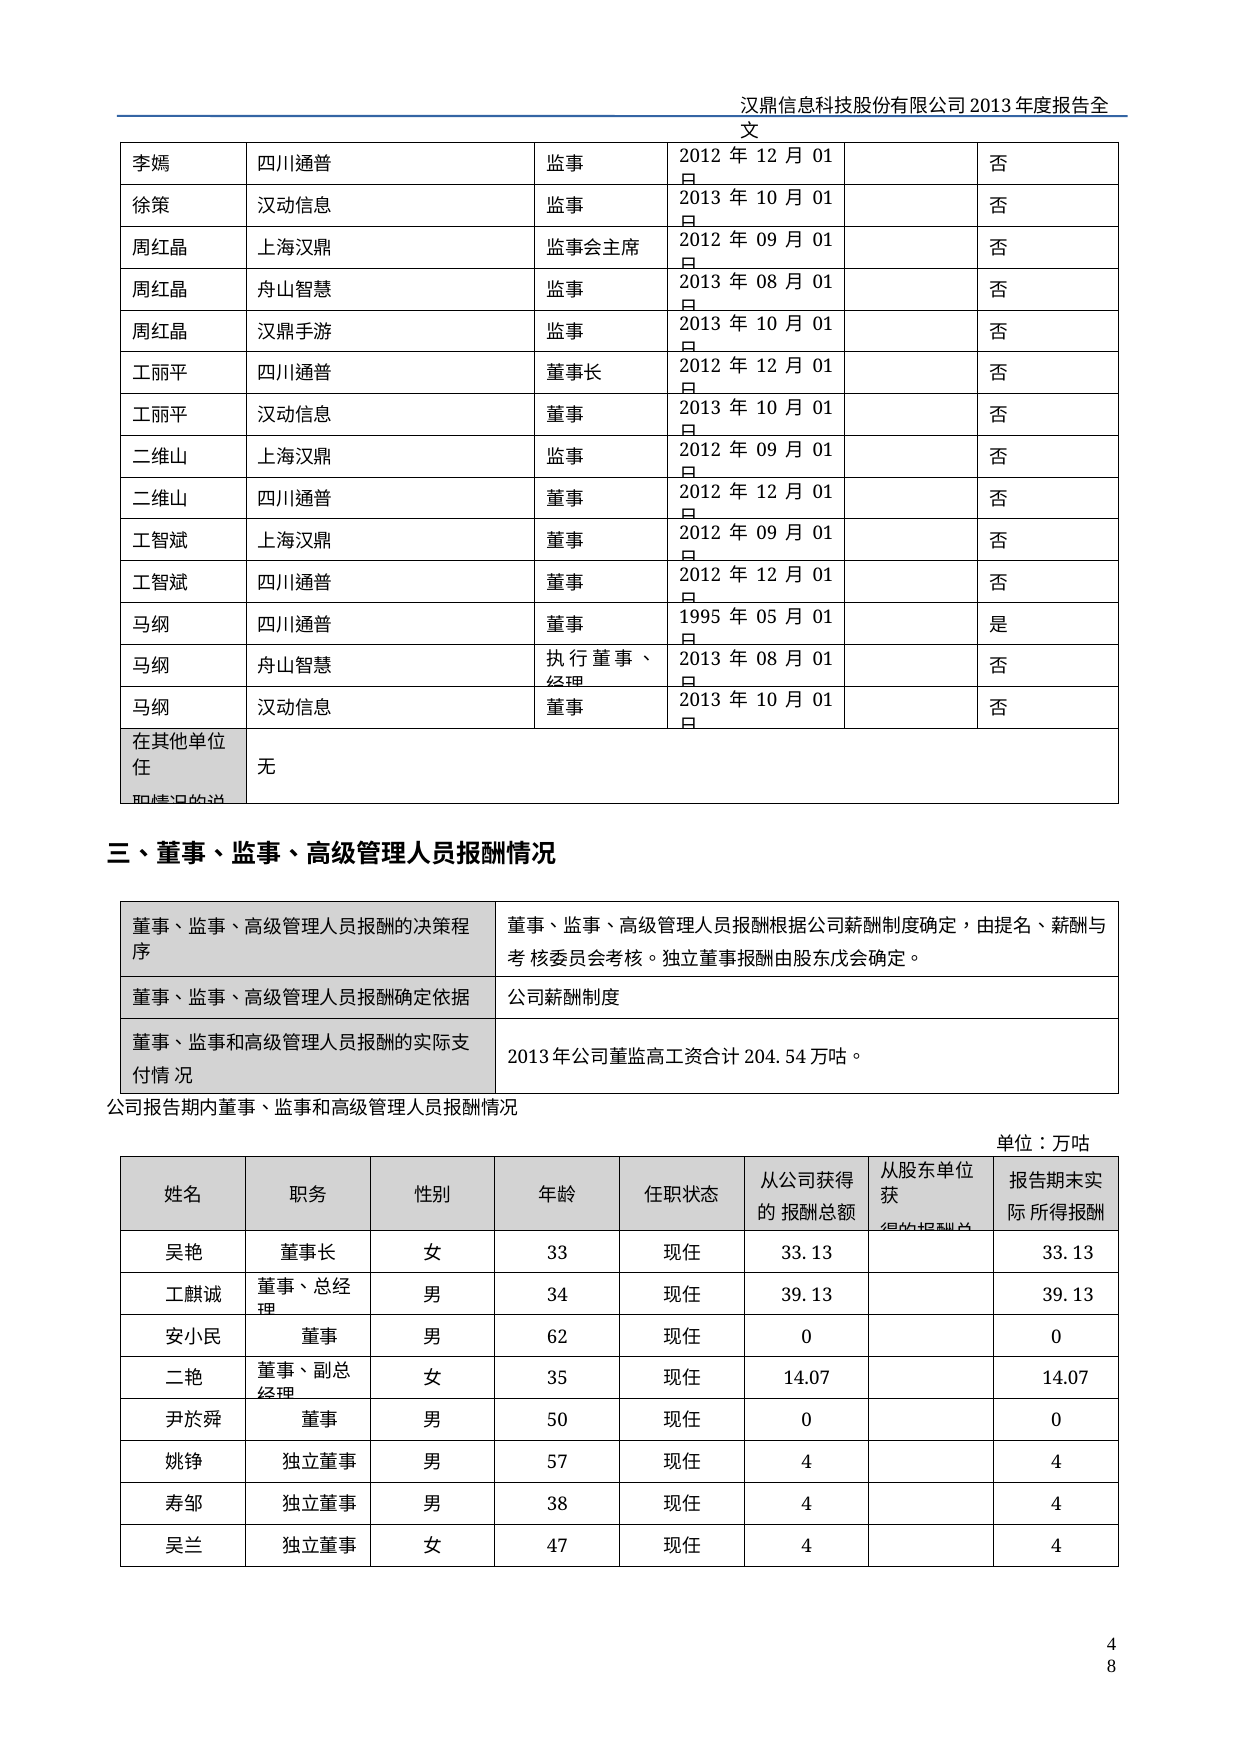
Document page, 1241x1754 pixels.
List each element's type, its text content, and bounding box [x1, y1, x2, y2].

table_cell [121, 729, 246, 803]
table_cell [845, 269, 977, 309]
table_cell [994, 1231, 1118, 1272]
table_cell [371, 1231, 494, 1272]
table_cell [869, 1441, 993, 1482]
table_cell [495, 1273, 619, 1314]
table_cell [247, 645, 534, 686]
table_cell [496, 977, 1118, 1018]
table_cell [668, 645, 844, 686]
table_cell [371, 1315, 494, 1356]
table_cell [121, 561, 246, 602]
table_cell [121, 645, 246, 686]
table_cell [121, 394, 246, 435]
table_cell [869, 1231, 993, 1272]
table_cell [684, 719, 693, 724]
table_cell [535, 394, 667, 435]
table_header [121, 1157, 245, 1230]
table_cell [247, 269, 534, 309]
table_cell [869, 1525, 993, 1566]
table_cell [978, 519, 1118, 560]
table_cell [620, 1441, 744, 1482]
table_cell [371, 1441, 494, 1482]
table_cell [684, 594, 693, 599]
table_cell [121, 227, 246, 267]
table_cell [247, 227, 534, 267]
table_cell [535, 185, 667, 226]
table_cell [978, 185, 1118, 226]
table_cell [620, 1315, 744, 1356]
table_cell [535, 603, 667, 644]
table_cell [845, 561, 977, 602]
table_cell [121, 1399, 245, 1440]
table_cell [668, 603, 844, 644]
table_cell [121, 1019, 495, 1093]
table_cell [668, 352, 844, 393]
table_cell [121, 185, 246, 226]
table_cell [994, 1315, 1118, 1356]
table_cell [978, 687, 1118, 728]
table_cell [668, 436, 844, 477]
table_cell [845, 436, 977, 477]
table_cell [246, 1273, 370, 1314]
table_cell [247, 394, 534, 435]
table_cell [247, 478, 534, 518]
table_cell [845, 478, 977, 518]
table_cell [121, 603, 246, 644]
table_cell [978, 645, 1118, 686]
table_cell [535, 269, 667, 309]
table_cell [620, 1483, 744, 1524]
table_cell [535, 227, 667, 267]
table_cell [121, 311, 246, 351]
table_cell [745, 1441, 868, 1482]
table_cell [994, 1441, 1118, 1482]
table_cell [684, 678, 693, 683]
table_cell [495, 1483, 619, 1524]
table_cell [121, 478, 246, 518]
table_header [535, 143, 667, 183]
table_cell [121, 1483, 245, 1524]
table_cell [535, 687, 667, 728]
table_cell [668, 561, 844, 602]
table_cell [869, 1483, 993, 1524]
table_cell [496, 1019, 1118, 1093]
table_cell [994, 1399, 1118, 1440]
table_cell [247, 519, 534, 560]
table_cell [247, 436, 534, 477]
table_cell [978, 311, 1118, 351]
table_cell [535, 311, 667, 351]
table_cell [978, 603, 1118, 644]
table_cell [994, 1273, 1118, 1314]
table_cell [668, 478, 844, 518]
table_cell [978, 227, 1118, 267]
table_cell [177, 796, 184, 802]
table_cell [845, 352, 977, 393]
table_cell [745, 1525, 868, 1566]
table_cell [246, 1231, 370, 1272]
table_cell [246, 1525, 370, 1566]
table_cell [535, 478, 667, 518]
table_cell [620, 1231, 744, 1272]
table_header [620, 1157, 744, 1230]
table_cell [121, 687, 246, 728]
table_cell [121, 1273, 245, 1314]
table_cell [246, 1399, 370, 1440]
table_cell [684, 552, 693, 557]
text 单位：万咕 [996, 1130, 1134, 1156]
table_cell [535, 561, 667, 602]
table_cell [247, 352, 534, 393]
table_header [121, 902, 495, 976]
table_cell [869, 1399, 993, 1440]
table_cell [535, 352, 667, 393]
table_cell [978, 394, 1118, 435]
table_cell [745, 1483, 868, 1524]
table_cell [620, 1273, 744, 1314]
text 三、董事、监事、高级管理人员报酬情况 [106, 836, 1134, 869]
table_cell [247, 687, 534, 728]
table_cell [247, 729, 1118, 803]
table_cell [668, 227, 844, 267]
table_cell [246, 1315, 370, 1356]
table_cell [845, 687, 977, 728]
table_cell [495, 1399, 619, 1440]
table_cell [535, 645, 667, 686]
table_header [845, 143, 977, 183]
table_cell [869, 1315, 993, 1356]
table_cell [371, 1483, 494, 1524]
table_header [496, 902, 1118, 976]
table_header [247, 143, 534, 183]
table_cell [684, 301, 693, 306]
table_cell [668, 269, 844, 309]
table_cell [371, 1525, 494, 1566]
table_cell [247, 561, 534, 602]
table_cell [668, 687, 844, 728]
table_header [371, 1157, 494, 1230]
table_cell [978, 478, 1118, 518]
text 公司报告期内董事、监事和高级管理人员报酬情况 [106, 1094, 1134, 1120]
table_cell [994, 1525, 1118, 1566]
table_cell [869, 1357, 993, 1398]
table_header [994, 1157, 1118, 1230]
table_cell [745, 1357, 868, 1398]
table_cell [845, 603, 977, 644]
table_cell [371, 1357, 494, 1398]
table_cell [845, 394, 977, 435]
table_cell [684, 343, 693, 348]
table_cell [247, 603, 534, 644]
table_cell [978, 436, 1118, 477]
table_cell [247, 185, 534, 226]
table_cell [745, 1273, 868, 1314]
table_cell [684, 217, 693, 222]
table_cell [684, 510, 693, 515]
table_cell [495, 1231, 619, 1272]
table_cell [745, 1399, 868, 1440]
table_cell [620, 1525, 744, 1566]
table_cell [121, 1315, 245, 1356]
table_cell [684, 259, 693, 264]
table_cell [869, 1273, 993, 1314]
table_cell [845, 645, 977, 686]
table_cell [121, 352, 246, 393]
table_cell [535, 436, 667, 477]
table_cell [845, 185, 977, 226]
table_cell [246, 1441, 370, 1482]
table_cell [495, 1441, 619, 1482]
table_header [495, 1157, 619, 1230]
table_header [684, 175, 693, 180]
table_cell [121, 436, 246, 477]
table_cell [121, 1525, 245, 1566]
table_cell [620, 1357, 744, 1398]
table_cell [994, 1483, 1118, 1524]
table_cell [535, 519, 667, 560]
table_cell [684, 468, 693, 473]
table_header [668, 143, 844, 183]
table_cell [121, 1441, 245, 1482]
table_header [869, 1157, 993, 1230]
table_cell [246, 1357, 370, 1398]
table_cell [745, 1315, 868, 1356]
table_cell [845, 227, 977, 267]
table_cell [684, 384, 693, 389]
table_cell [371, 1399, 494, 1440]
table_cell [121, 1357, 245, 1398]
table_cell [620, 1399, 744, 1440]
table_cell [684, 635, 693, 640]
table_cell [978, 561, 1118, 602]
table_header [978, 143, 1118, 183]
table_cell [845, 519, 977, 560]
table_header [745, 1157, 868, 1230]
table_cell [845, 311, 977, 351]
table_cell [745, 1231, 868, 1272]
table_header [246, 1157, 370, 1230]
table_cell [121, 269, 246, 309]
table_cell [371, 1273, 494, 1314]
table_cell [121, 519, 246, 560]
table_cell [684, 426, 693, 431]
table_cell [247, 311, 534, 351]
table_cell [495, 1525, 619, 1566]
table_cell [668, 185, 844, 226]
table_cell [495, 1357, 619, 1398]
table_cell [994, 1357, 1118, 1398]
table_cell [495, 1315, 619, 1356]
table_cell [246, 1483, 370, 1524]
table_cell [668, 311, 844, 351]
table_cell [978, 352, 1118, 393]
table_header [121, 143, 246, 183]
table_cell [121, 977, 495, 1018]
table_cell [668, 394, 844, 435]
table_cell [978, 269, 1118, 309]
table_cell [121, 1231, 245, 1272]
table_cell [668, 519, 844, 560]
